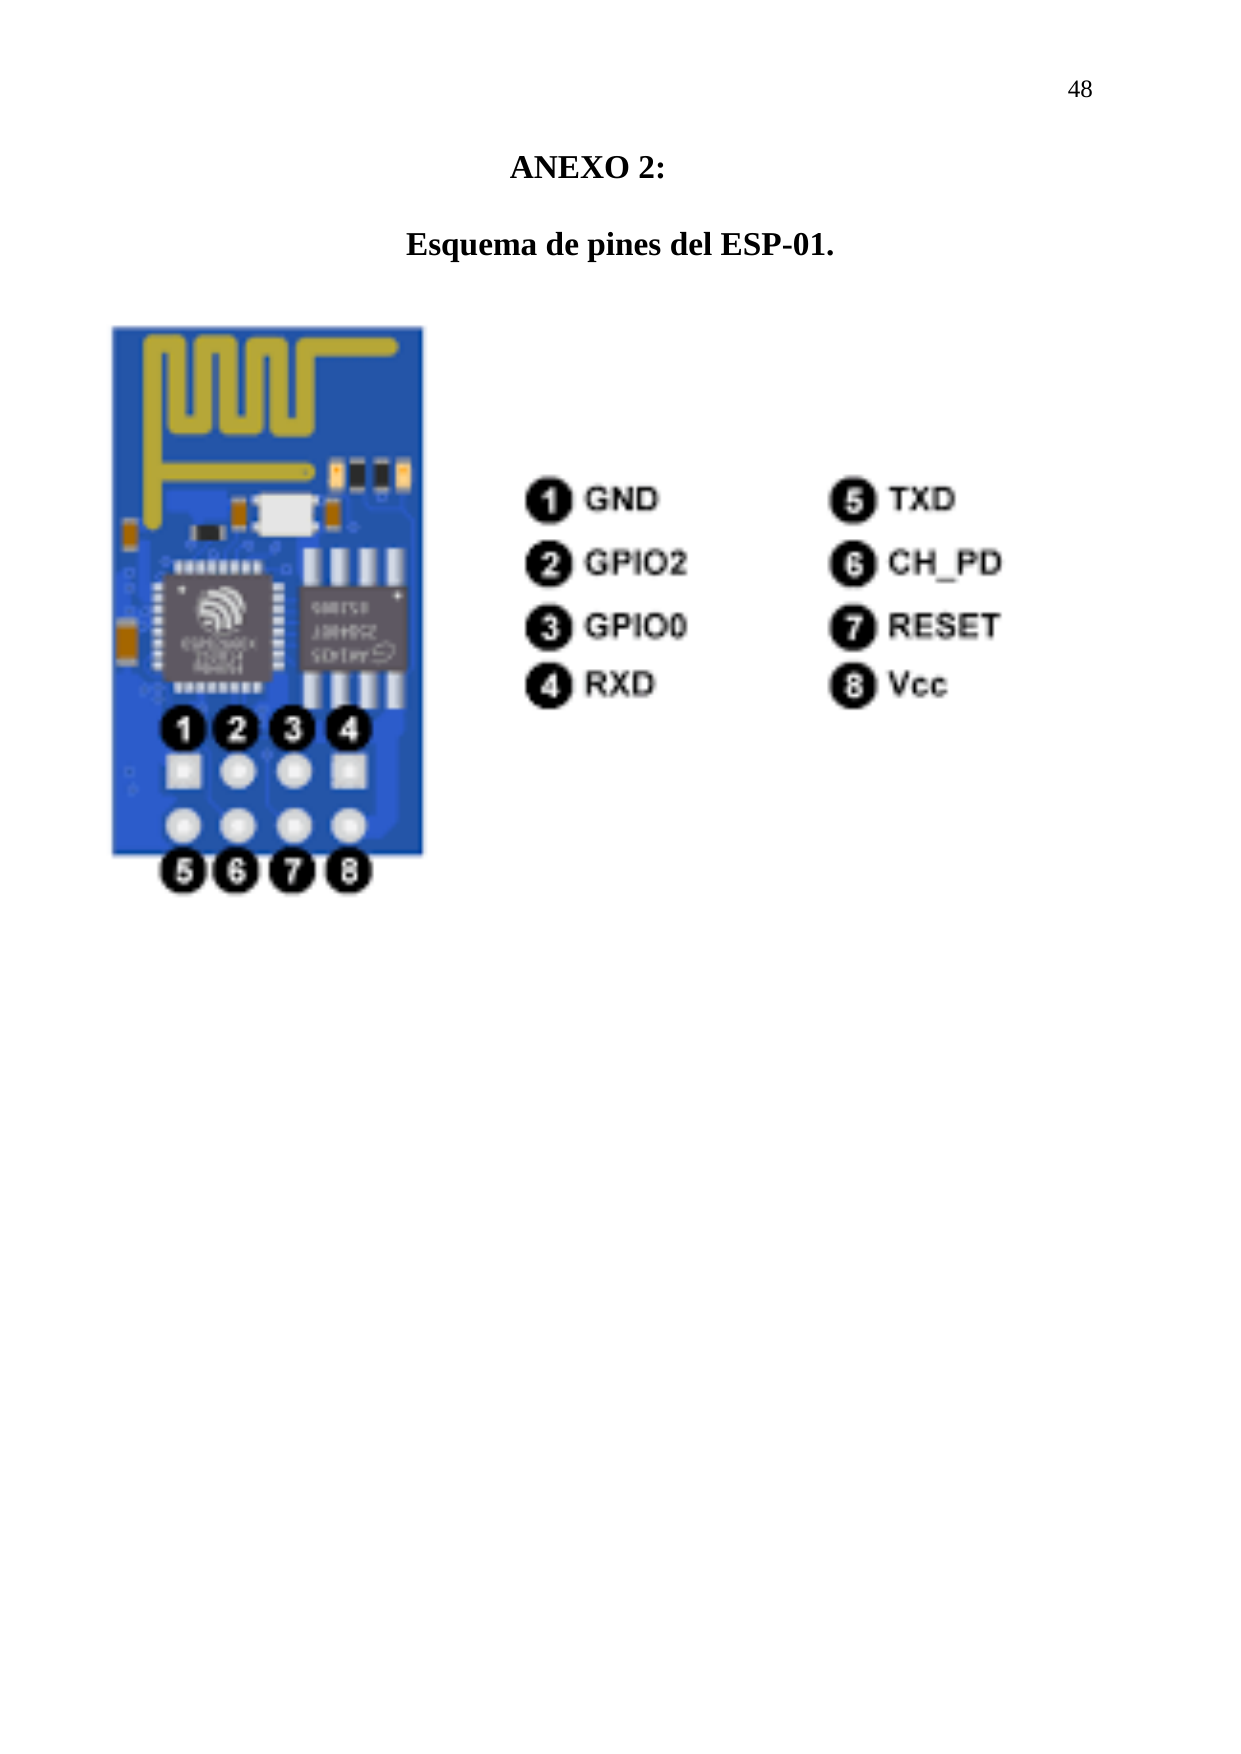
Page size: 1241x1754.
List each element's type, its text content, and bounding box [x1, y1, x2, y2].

text ANEXO 2: [148, 148, 1092, 186]
text Esquema de pines del ESP-01. [148, 224, 1092, 263]
picture [60, 301, 1186, 955]
